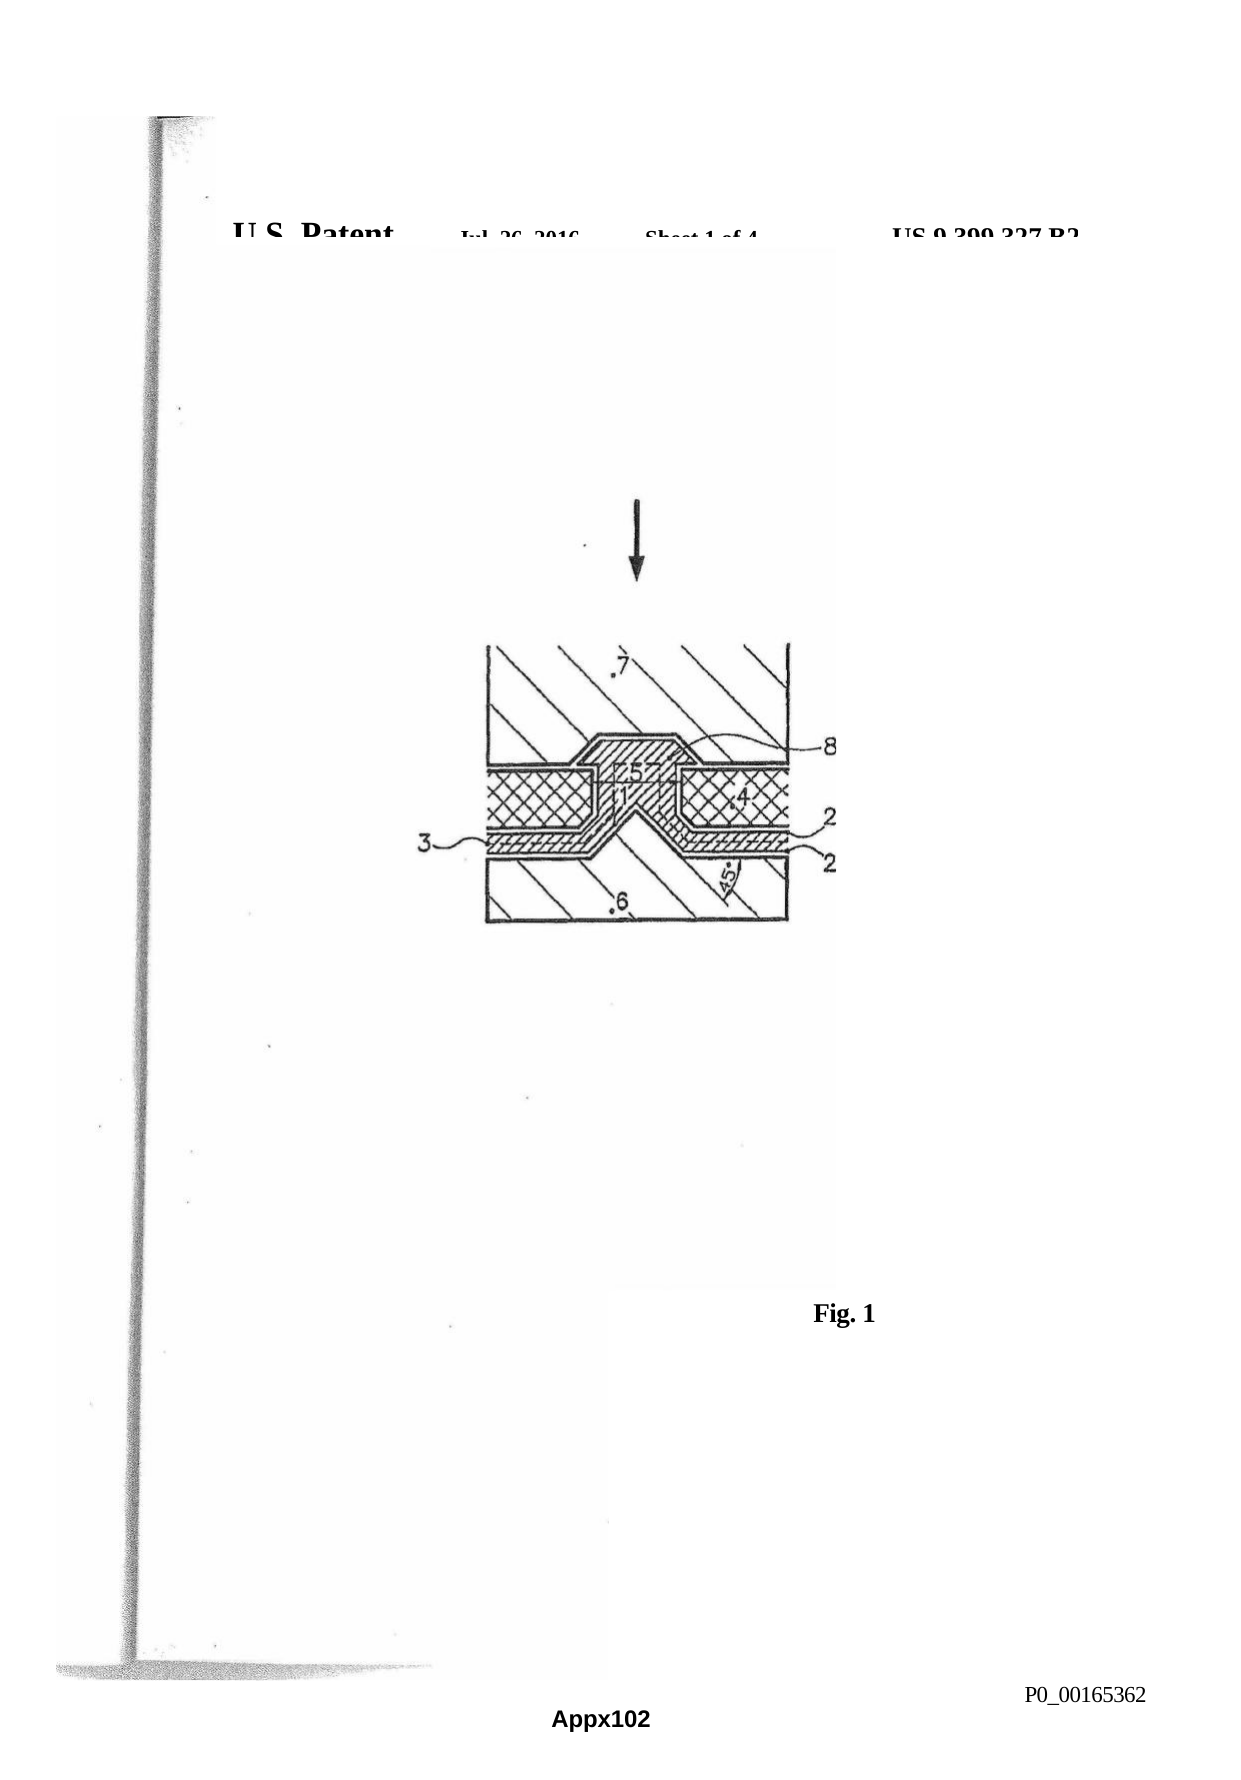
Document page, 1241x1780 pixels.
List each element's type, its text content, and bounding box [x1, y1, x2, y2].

picture [55, 116, 837, 1681]
text P0_00165362 [55, 1685, 1147, 1706]
text Appx102 [55, 1706, 1147, 1732]
